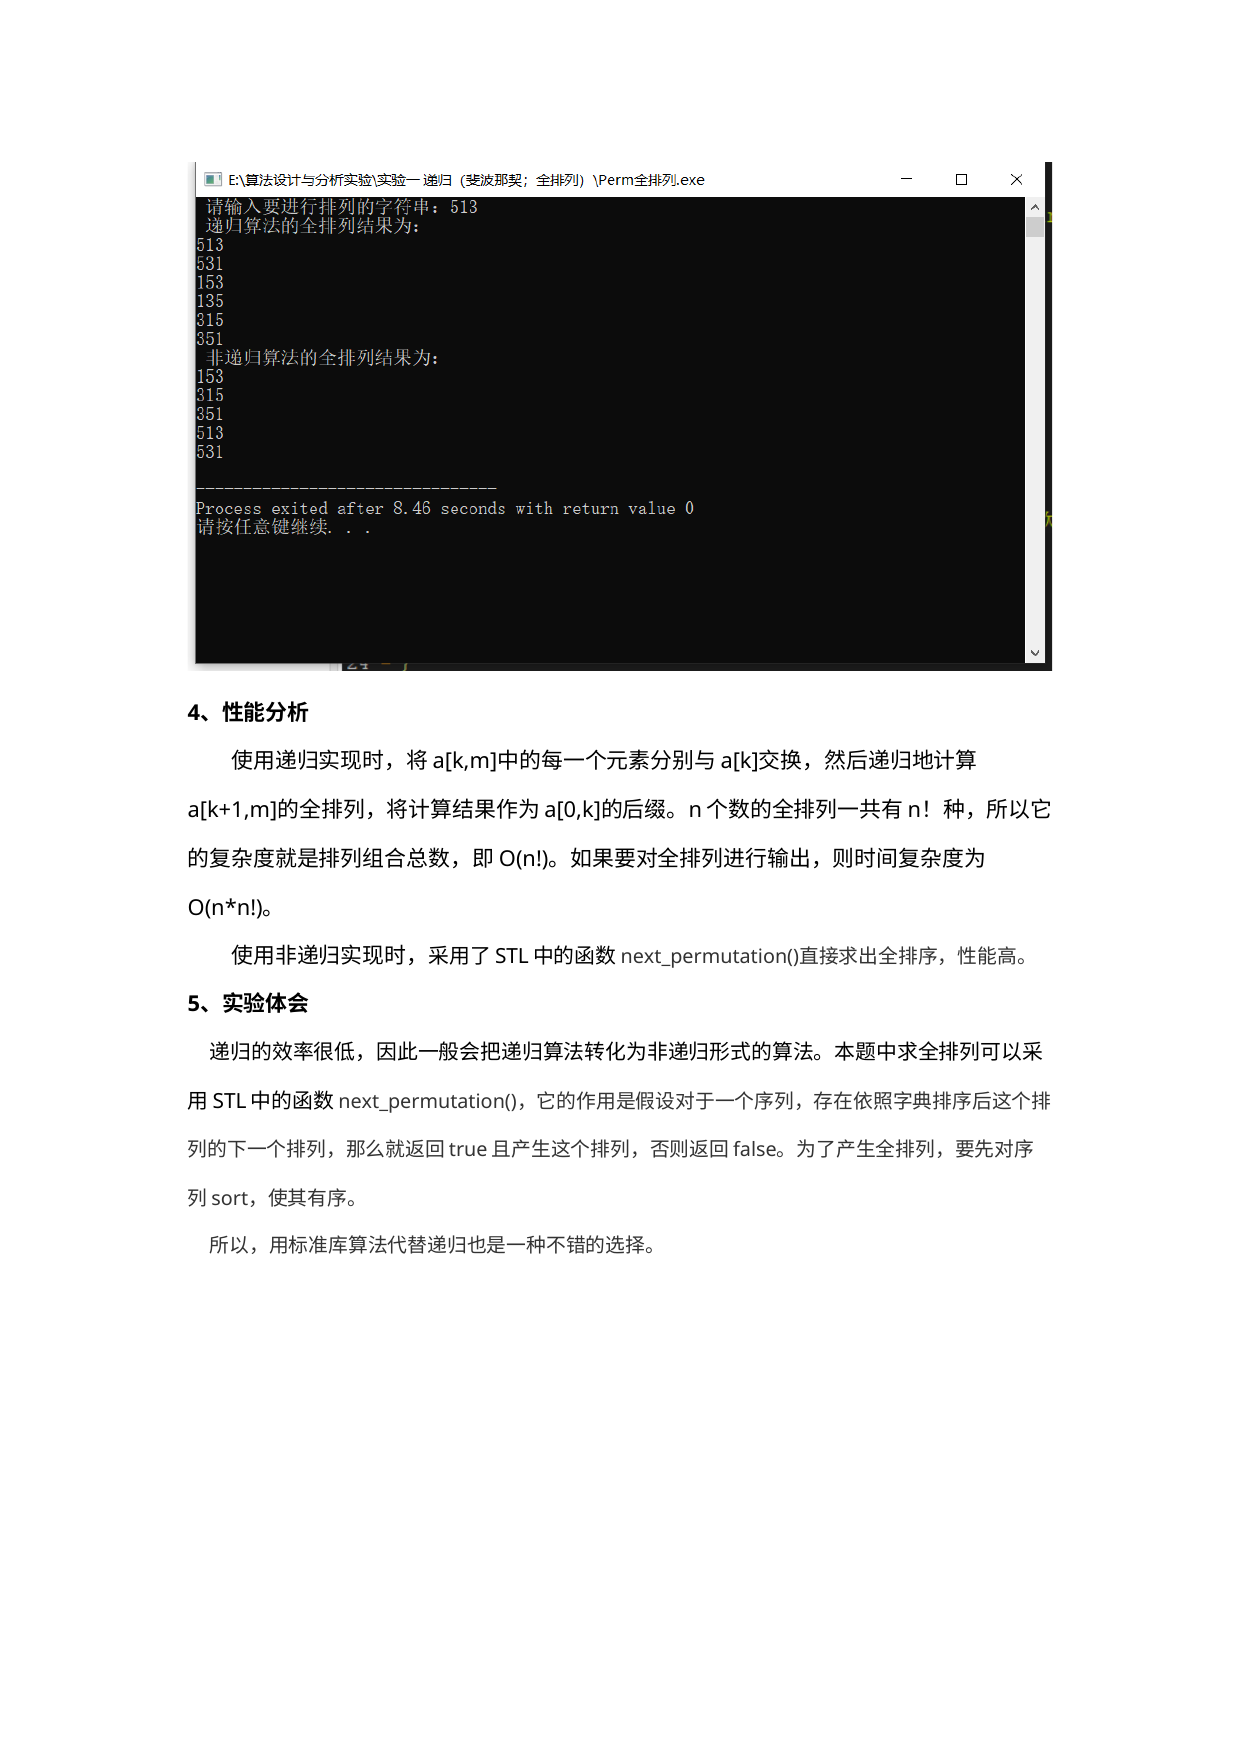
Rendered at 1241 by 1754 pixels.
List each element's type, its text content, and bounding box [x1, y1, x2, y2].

list 所以，用标准库算法代替递归也是一种不错的选择。 [187, 1227, 1053, 1260]
list 性能分析 [187, 694, 1053, 727]
list 递归的效率很低，因此一般会把递归算法转化为非递归形式的算法。本题中求全排列可以采用STL中的函数next_permutation()，它的作用是假设对于一个序列，存在依照字典排序后这个排列的下一个排列，那么就返回true且产生这个排列，否则返回false。为了产生全排列，要先对序列sort，使其有序。 [187, 1034, 1053, 1213]
list 使用递归实现时，将a[k,m]中的每一个元素分别与a[k]交换，然后递归地计算a[k+1,m]的全排列，将计算结果作为a[0,k]的后缀。n个数的全排列一共有n！种，所以它的复杂度就是排列组合总数，即 O(n!)。如果要对全排列进行输出，则时间复杂度为 O(n*n!)。 [187, 743, 1053, 922]
picture [187, 162, 1053, 671]
list 使用非递归实现时，采用了STL中的函数next_permutation()直接求出全排序，性能高。 [187, 937, 1053, 970]
list 实验体会 [187, 986, 1053, 1018]
